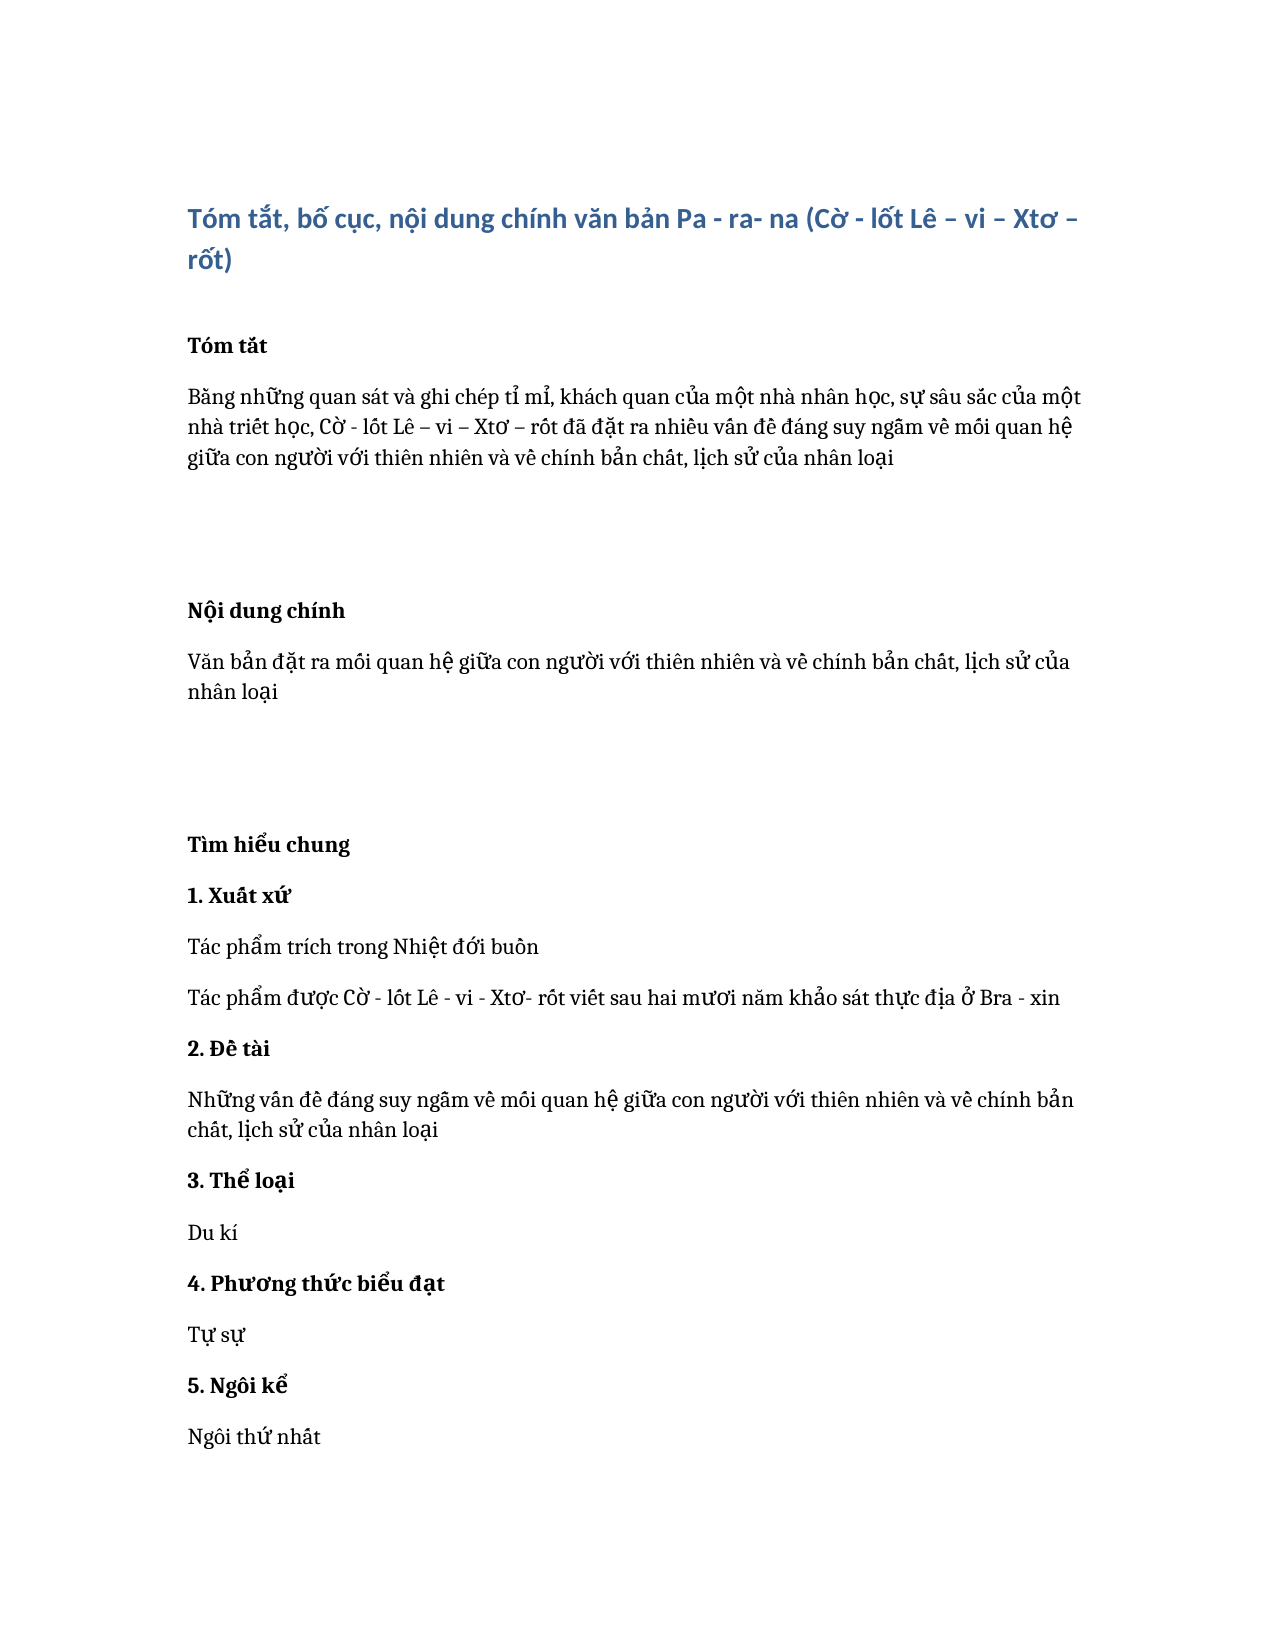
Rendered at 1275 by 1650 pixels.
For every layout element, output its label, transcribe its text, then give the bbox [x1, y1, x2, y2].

text 5. Ngôi kể [187, 1372, 1087, 1399]
text Tóm tắt [187, 333, 1087, 359]
text 3. Thể loại [187, 1168, 1087, 1195]
text 1. Xuất xứ [187, 883, 1087, 909]
text 2. Đề tài [187, 1036, 1087, 1062]
text Những vấn đề đáng suy ngẫm về mối quan hệ giữa con người với thiên nhiên và về chính bản chất, lịch sử của nhân loại [187, 1087, 1087, 1144]
text Tự sự [187, 1321, 1087, 1348]
text Văn bản đặt ra mối quan hệ giữa con người với thiên nhiên và về chính bản chất, lịch sử của nhân loại [187, 648, 1087, 705]
text Ngôi thứ nhất [187, 1423, 1087, 1450]
text Bằng những quan sát và ghi chép tỉ mỉ, khách quan của một nhà nhân học, sự sâu sắc của một nhà triết học, Cờ - lốt Lê – vi – Xtơ – rốt đã đặt ra nhiều vấn đề đáng suy ngẫm về mối quan hệ giữa con người với thiên nhiên và về chính bản chất, lịch sử của nhân loại [187, 384, 1087, 471]
text Du kí [187, 1219, 1087, 1246]
subtitle Tóm tắt, bố cục, nội dung chính văn bản Pa - ra- na (Cờ - lốt Lê – vi – Xtơ – rốt) [187, 200, 1087, 277]
text Tác phẩm được Cờ - lốt Lê - vi - Xtơ- rốt viết sau hai mươi năm khảo sát thực địa ở Bra - xin [187, 985, 1087, 1011]
text Nội dung chính [187, 597, 1087, 624]
text Tác phẩm trích trong Nhiệt đới buồn [187, 934, 1087, 960]
text Tìm hiểu chung [187, 832, 1087, 858]
text 4. Phương thức biểu đạt [187, 1270, 1087, 1297]
